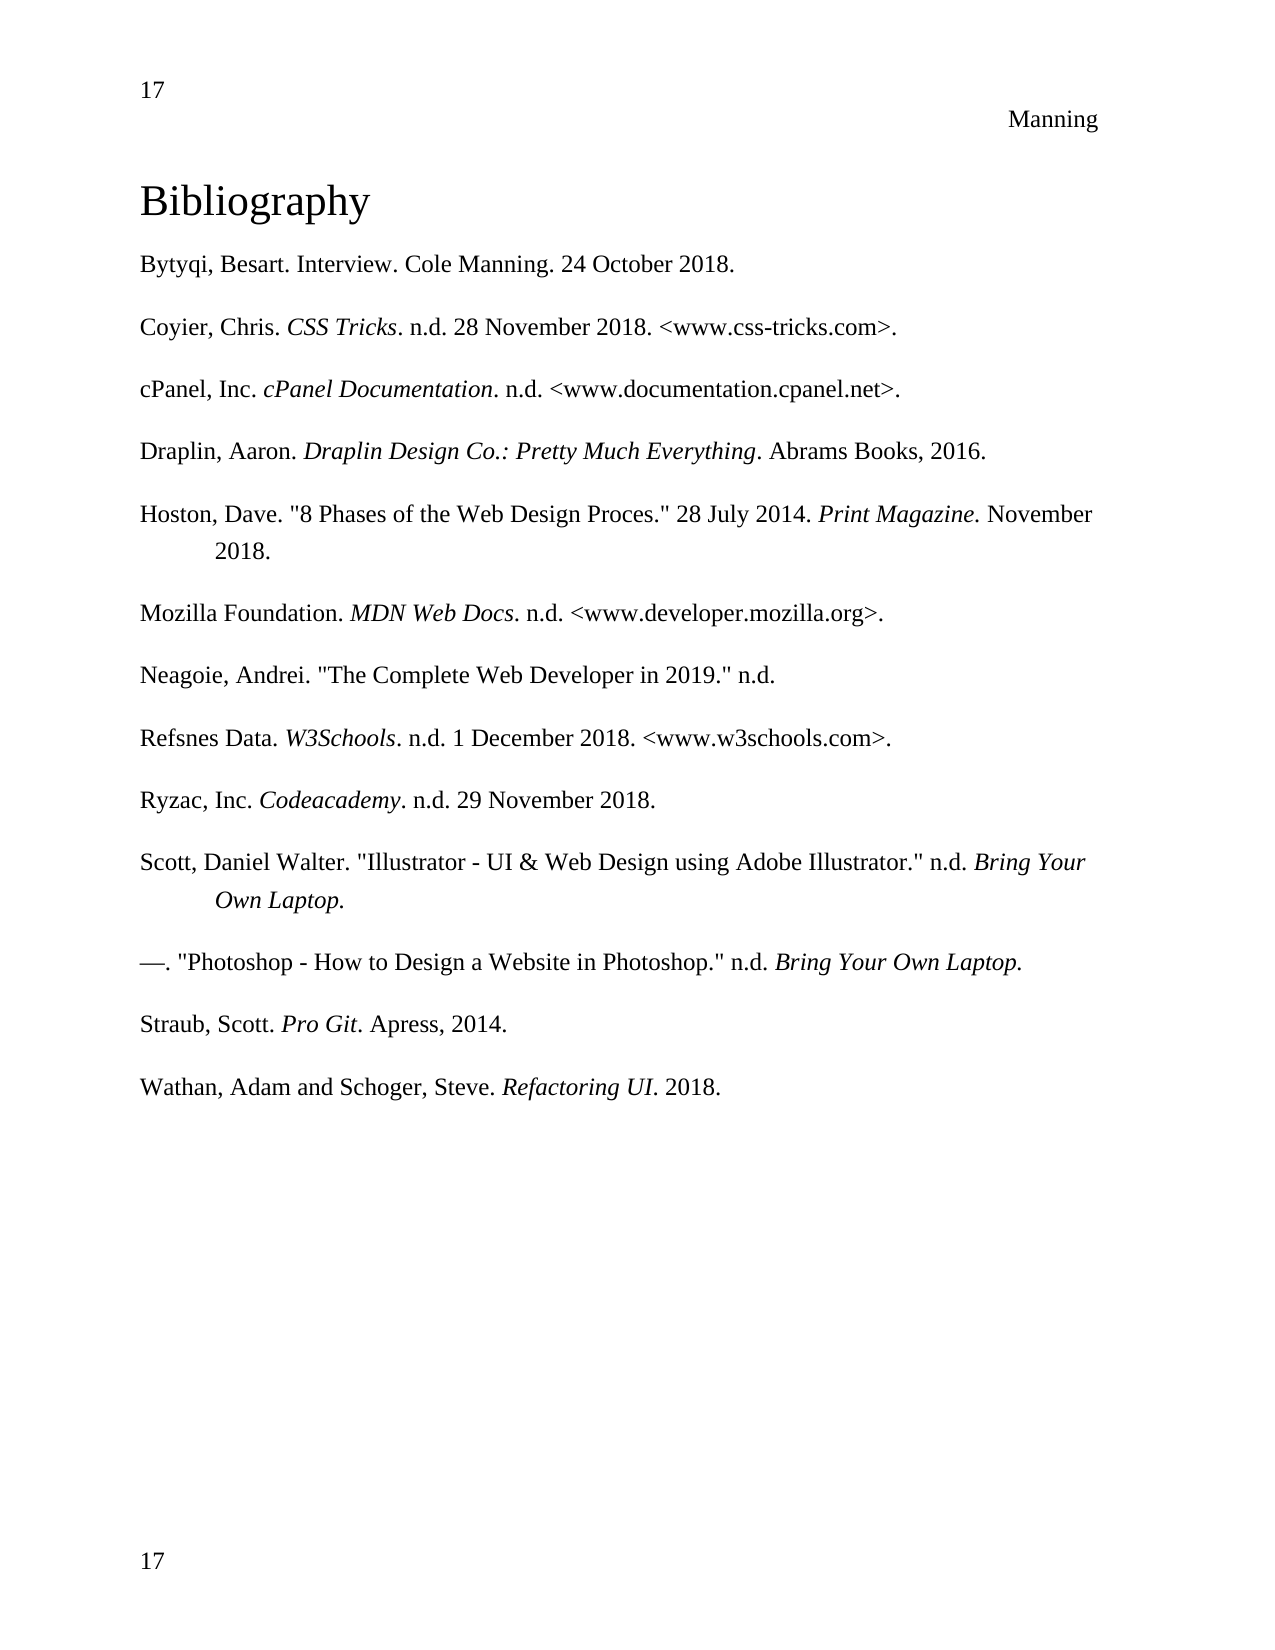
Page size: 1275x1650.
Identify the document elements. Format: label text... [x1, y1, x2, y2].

subtitle Bibliography [139, 174, 1136, 224]
